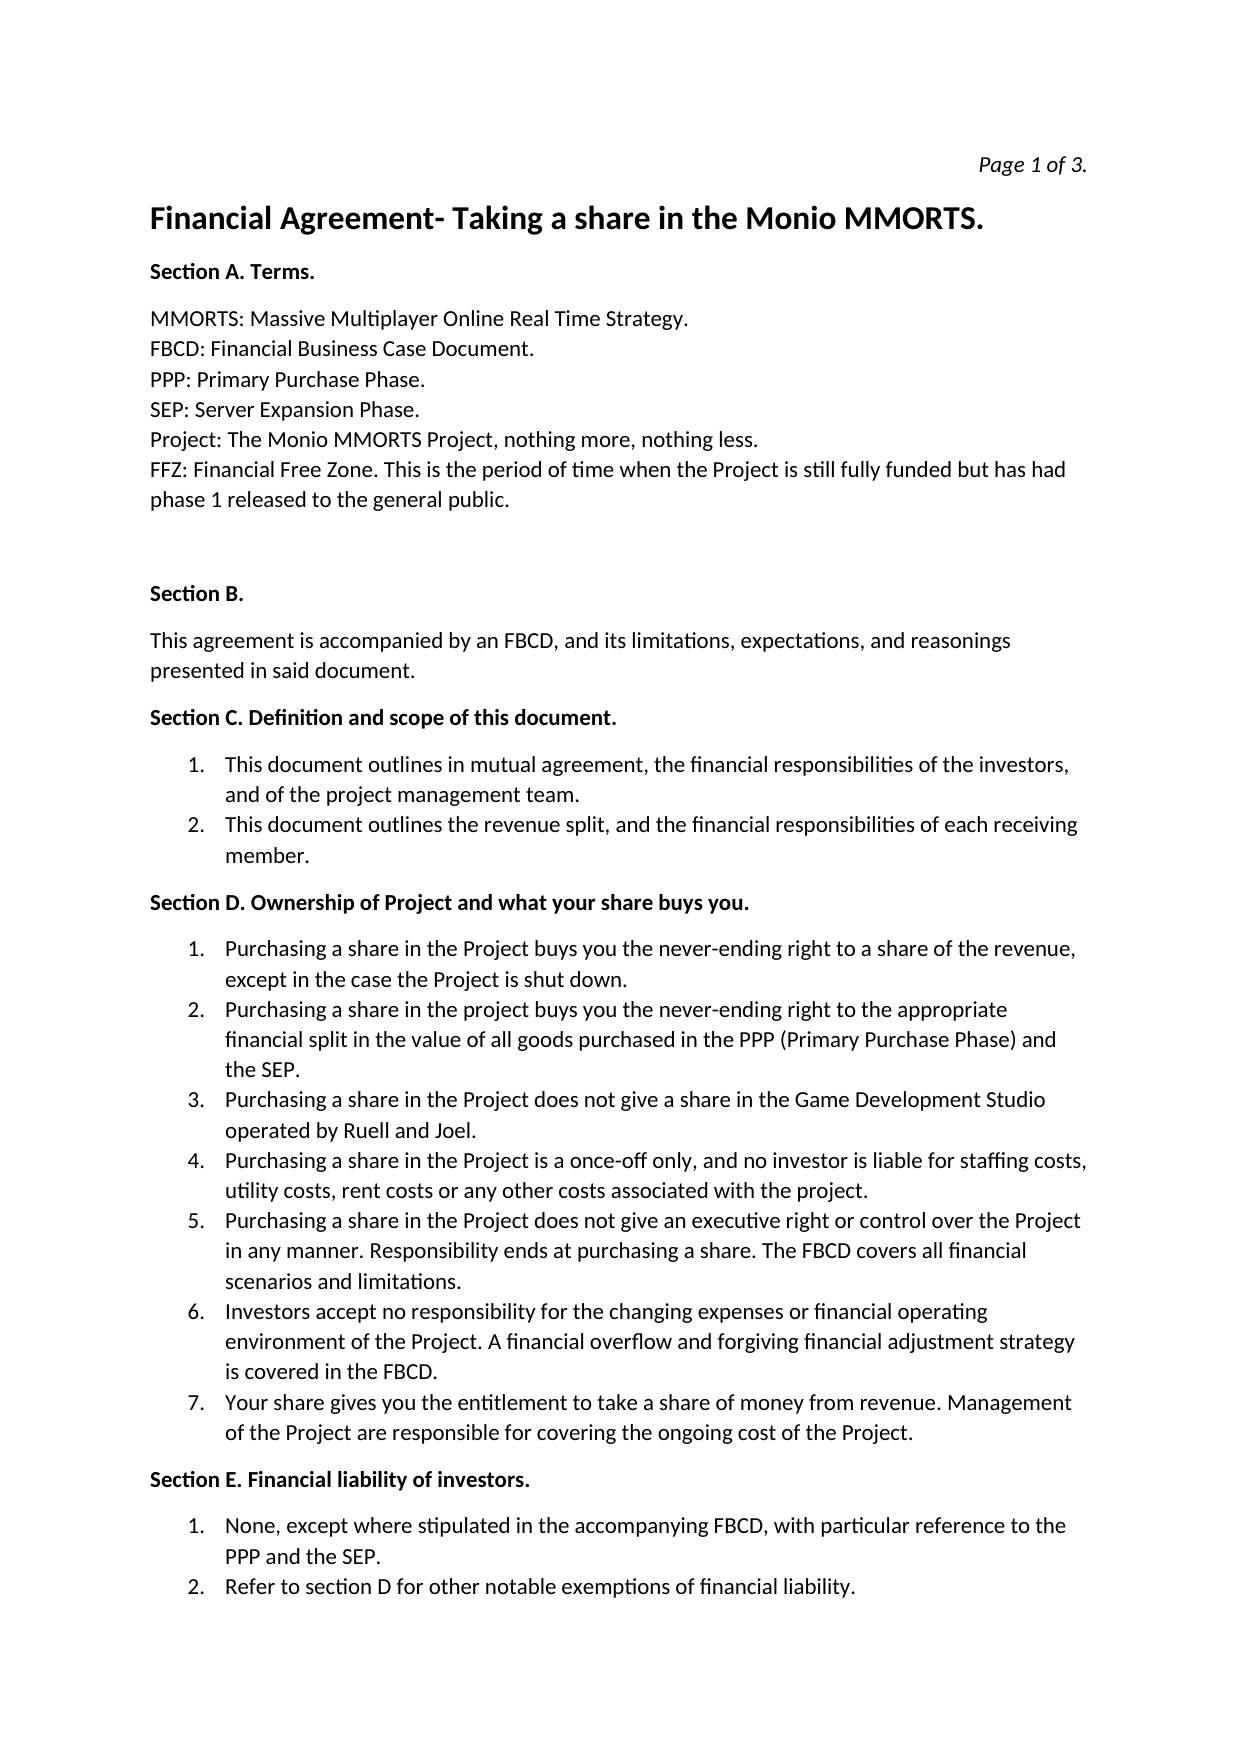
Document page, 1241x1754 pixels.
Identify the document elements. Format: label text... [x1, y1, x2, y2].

text MMORTS: Massive Multiplayer Online Real Time Strategy. FBCD: Financial Business Case Document. PPP: Primary Purchase Phase. SEP: Server Expansion Phase. Project: The Monio MMORTS Project, nothing more, nothing less. FFZ: Financial Free Zone. This is the period of time when the Project is still fully funded but has had phase 1 released to the general public. [150, 304, 1090, 514]
list Purchasing a share in the Project buys you the never-ending right to a share of the revenue, except in the case the Project is shut down. [187, 934, 1090, 993]
list Investors accept no responsibility for the changing expenses or financial operating environment of the Project. A financial overflow and forgiving financial adjustment strategy is covered in the FBCD. [187, 1297, 1090, 1386]
list This document outlines in mutual agreement, the financial responsibilities of the investors, and of the project management team. [187, 750, 1090, 808]
list Purchasing a share in the Project does not give an executive right or control over the Project in any manner. Responsibility ends at purchasing a share. The FBCD covers all financial scenarios and limitations. [187, 1206, 1090, 1295]
list Purchasing a share in the Project is a once-off only, and no investor is liable for staffing costs, utility costs, rent costs or any other costs associated with the project. [187, 1146, 1090, 1204]
text Page 1 of 3. [150, 150, 1090, 178]
text Financial Agreement- Taking a share in the Monio MMORTS. [150, 197, 1090, 238]
list Refer to section D for other notable exemptions of financial liability. [187, 1572, 1090, 1600]
text Section E. Financial liability of investors. [150, 1465, 1090, 1493]
list This document outlines the revenue split, and the financial responsibilities of each receiving member. [187, 811, 1090, 869]
text Section D. Ownership of Project and what your share buys you. [150, 888, 1090, 916]
text Section B. [150, 579, 1090, 607]
text Section C. Definition and scope of this document. [150, 703, 1090, 731]
text This agreement is accompanied by an FBCD, and its limitations, expectations, and reasonings presented in said document. [150, 626, 1090, 684]
list Purchasing a share in the Project does not give a share in the Game Development Studio operated by Ruell and Joel. [187, 1086, 1090, 1144]
list None, except where stipulated in the accompanying FBCD, with particular reference to the PPP and the SEP. [187, 1512, 1090, 1570]
list Purchasing a share in the project buys you the never-ending right to the appropriate financial split in the value of all goods purchased in the PPP (Primary Purchase Phase) and the SEP. [187, 995, 1090, 1083]
text Section A. Terms. [150, 257, 1090, 286]
list Your share gives you the entitlement to take a share of money from revenue. Management of the Project are responsible for covering the ongoing cost of the Project. [187, 1388, 1090, 1446]
